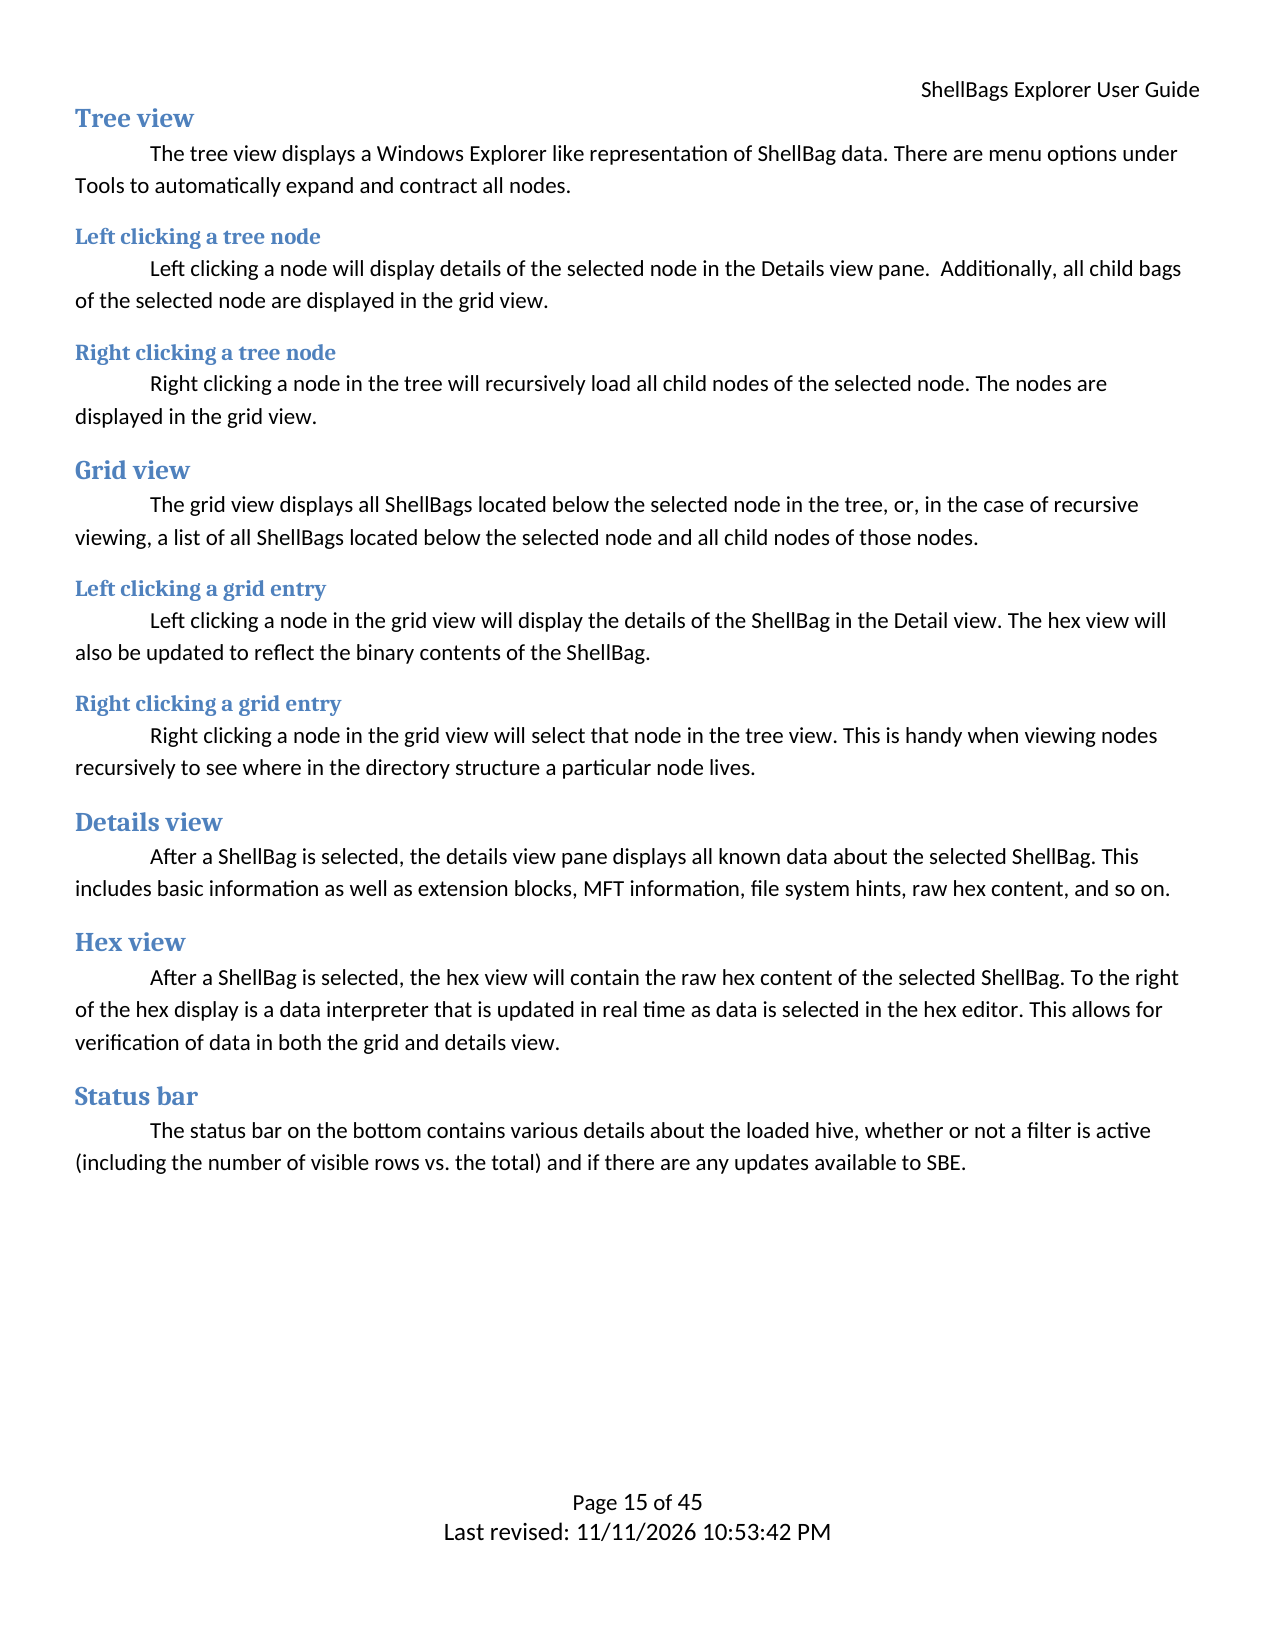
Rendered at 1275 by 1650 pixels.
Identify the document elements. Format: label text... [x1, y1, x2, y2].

text After a ShellBag is selected, the details view pane displays all known data about the selected ShellBag. This includes basic information as well as extension blocks, MFT information, file system hints, raw hex content, and so on. [75, 842, 1200, 902]
text After a ShellBag is selected, the hex view will contain the raw hex content of the selected ShellBag. To the right of the hex display is a data interpreter that is updated in real time as data is selected in the hex editor. This allows for verification of data in both the grid and details view. [75, 963, 1200, 1056]
subtitle Right clicking a grid entry [75, 691, 1200, 717]
text Right clicking a node in the tree will recursively load all child nodes of the selected node. The nodes are displayed in the grid view. [75, 369, 1200, 430]
text Right clicking a node in the grid view will select that node in the tree view. This is handy when viewing nodes recursively to see where in the directory structure a particular node lives. [75, 721, 1200, 782]
subtitle Tree view [75, 103, 1200, 134]
subtitle Hex view [75, 927, 1200, 959]
subtitle Details view [75, 807, 1200, 838]
text The status bar on the bottom contains various details about the loaded hive, whether or not a filter is active (including the number of visible rows vs. the total) and if there are any updates available to SBE. [75, 1116, 1200, 1177]
subtitle Status bar [75, 1081, 1200, 1112]
text Left clicking a node in the grid view will display the details of the ShellBag in the Detail view. The hex view will also be updated to reflect the binary contents of the ShellBag. [75, 606, 1200, 666]
text Left clicking a node will display details of the selected node in the Details view pane. Additionally, all child bags of the selected node are displayed in the grid view. [75, 254, 1200, 314]
subtitle Right clicking a tree node [75, 339, 1200, 366]
subtitle Left clicking a tree node [75, 224, 1200, 250]
subtitle Left clicking a grid entry [75, 576, 1200, 602]
subtitle Grid view [75, 455, 1200, 486]
text The tree view displays a Windows Explorer like representation of ShellBag data. There are menu options under Tools to automatically expand and contract all nodes. [75, 139, 1200, 199]
text The grid view displays all ShellBags located below the selected node in the tree, or, in the case of recursive viewing, a list of all ShellBags located below the selected node and all child nodes of those nodes. [75, 491, 1200, 551]
